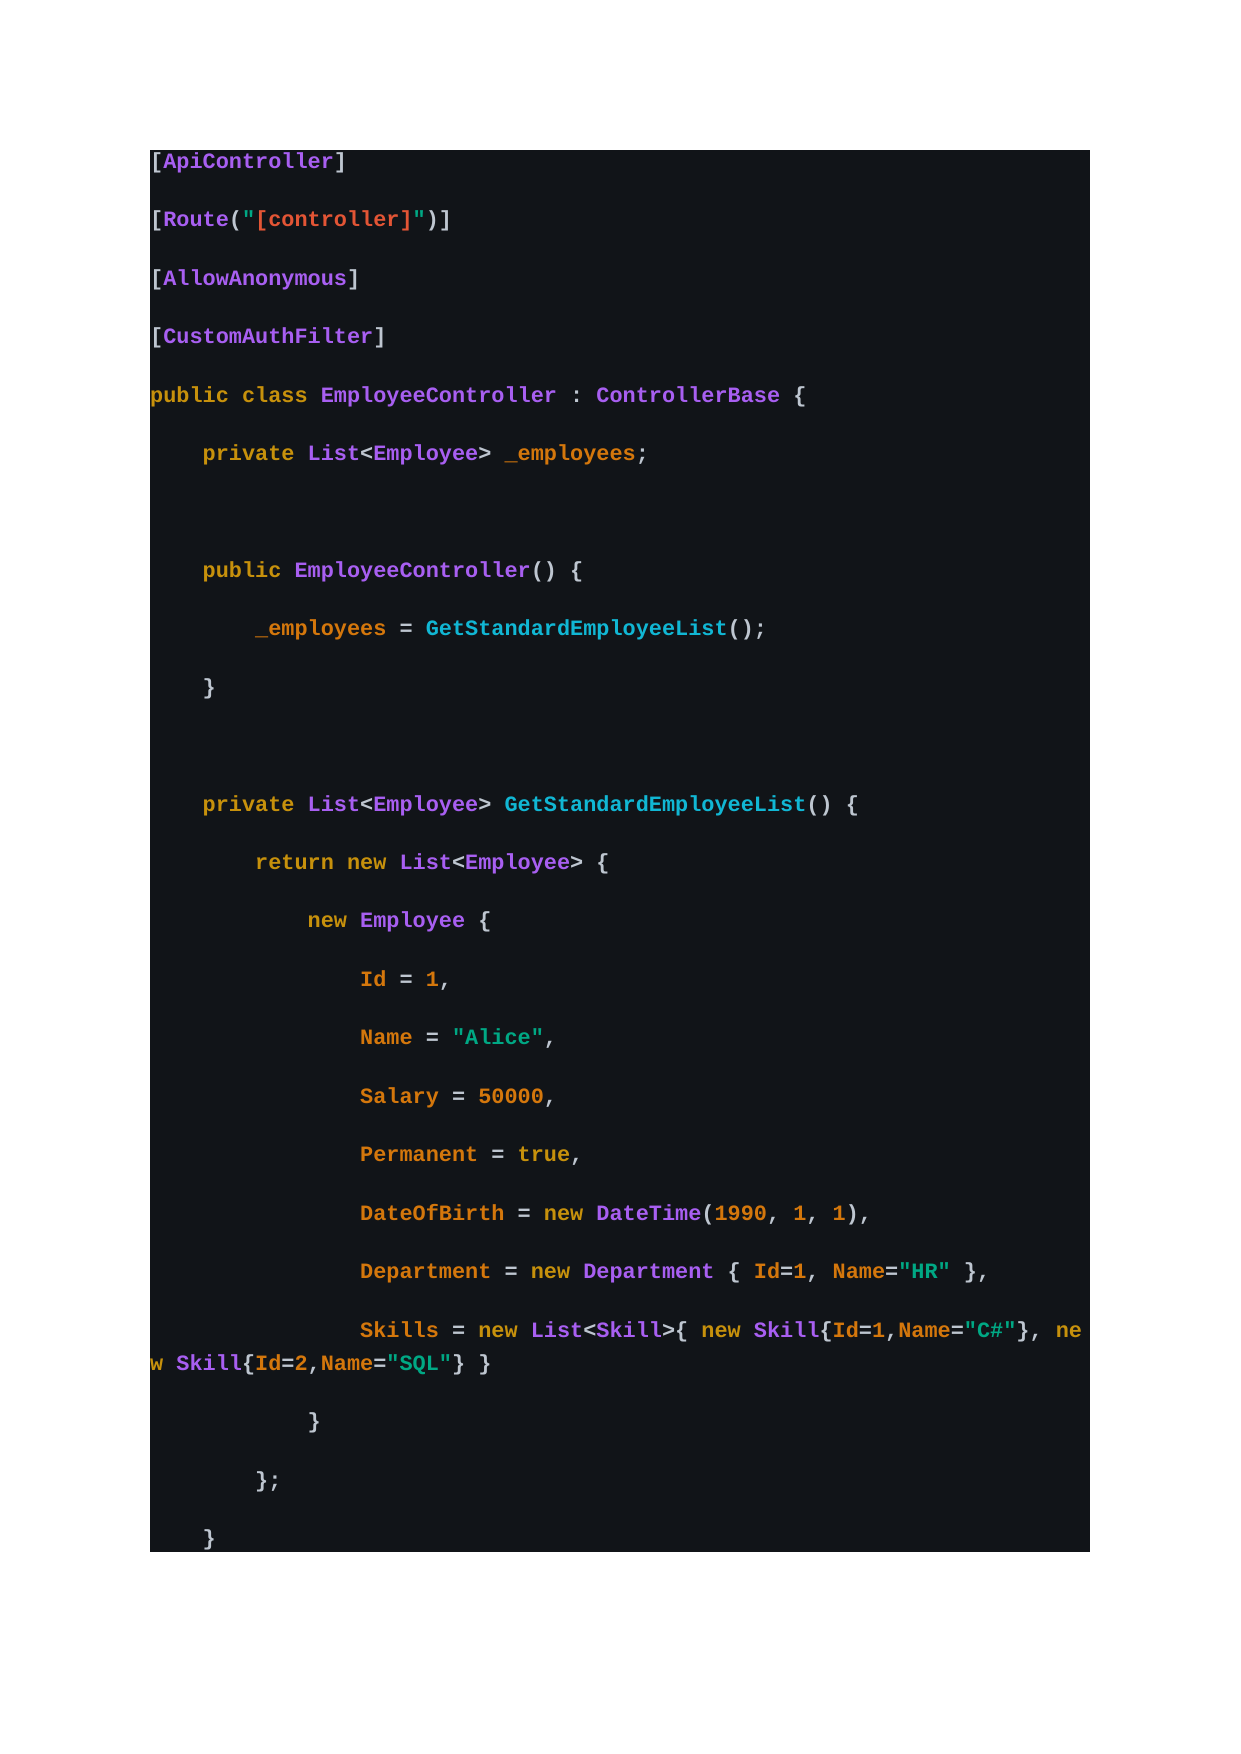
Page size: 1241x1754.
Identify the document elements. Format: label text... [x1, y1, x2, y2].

text Name = "Alice", [150, 1027, 1090, 1051]
text private List<Employee> _employees; [150, 442, 1090, 467]
text private List<Employee> GetStandardEmployeeList() { [150, 793, 1090, 818]
text _employees = GetStandardEmployeeList(); [150, 617, 1090, 642]
text } [150, 1411, 1090, 1435]
text Salary = 50000, [150, 1085, 1090, 1110]
text public EmployeeController() { [150, 559, 1090, 584]
text [AllowAnonymous] [150, 267, 1090, 292]
text Id = 1, [150, 968, 1090, 993]
text new Employee { [150, 910, 1090, 934]
text } [150, 1527, 1090, 1552]
text public class EmployeeController : ControllerBase { [150, 384, 1090, 408]
text return new List<Employee> { [150, 851, 1090, 876]
text DateOfBirth = new DateTime(1990, 1, 1), [150, 1202, 1090, 1227]
text [ApiController] [150, 150, 1090, 175]
text Department = new Department { Id=1, Name="HR" }, [150, 1260, 1090, 1285]
text [Route("[controller]")] [150, 208, 1090, 233]
text Skills = new List<Skill>{ new Skill{Id=1,Name="C#"}, new Skill{Id=2,Name="SQL"} } [150, 1319, 1090, 1377]
text Permanent = true, [150, 1143, 1090, 1168]
text }; [150, 1469, 1090, 1494]
text } [150, 676, 1090, 701]
text [CustomAuthFilter] [150, 325, 1090, 350]
